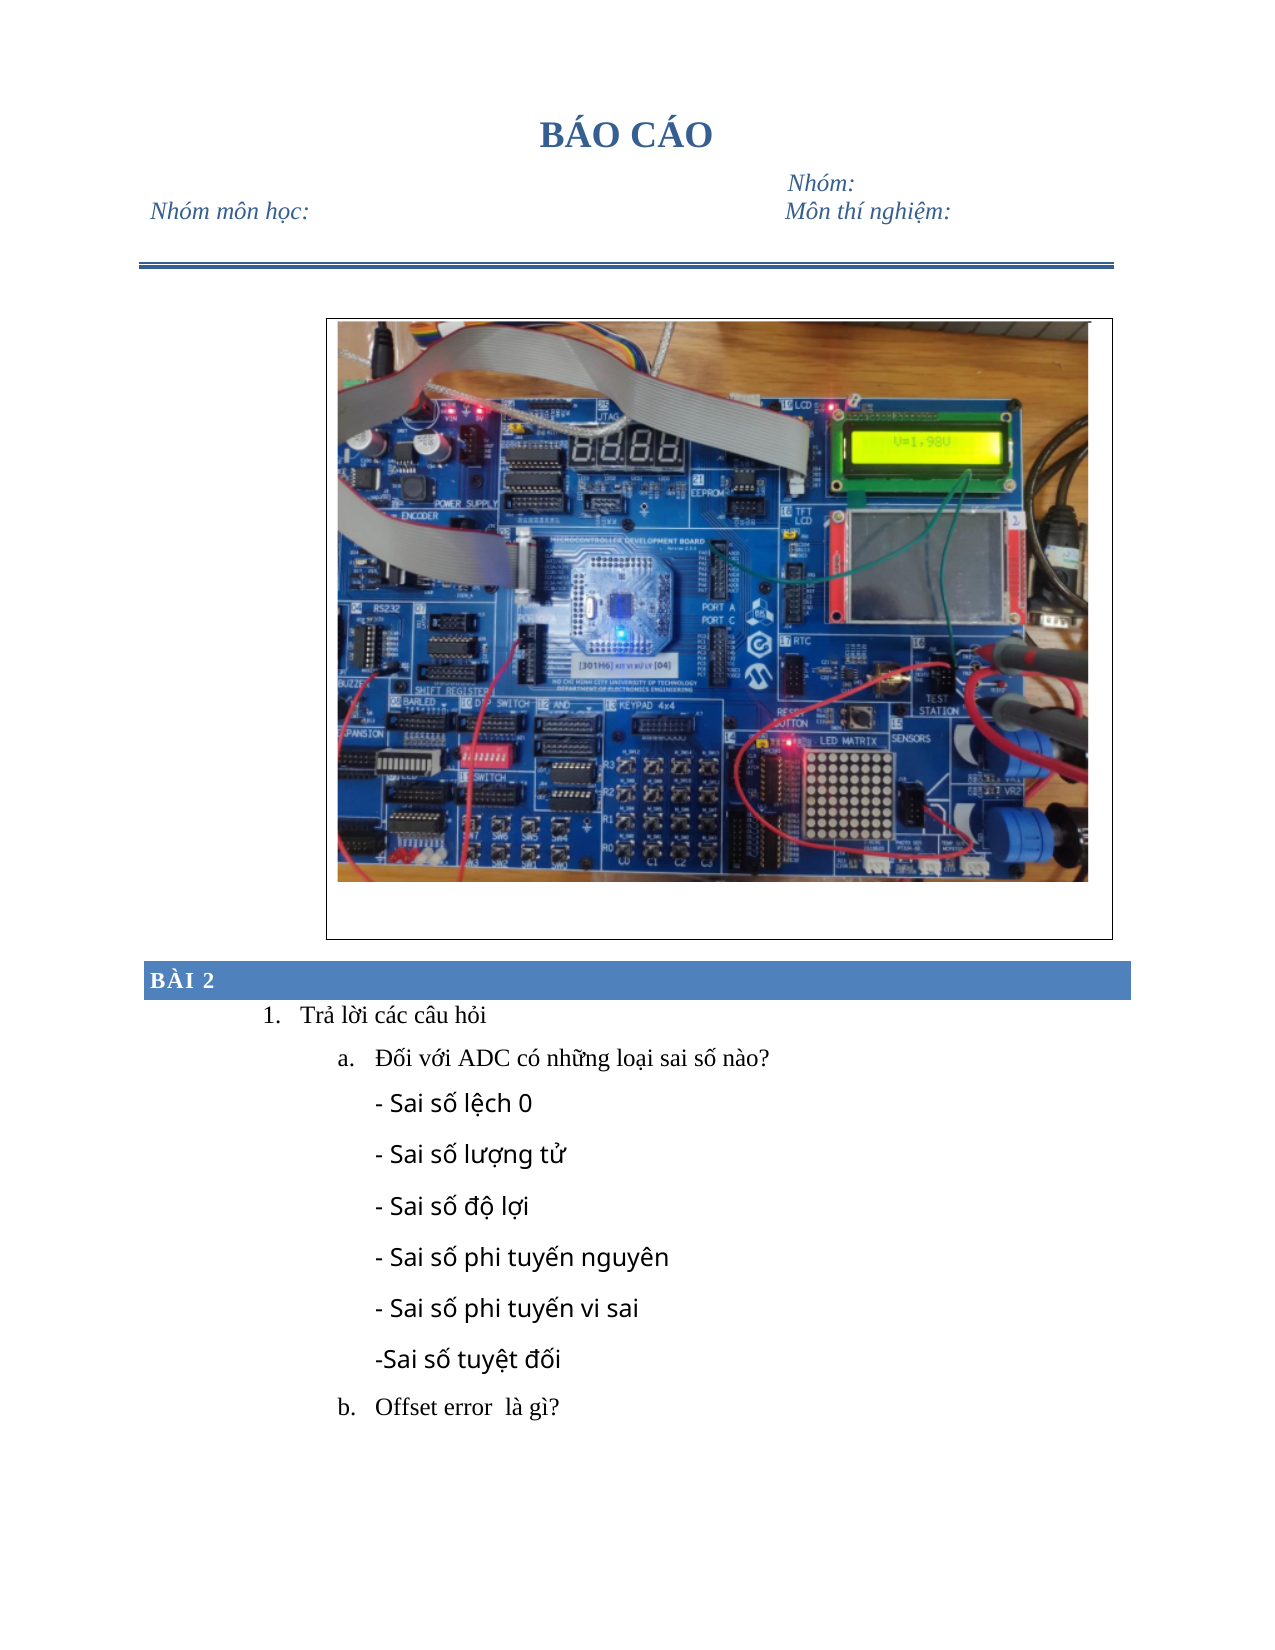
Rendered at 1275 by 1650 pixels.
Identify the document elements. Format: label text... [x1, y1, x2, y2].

list Đối với ADC có những loại sai số nào? [337, 1043, 1125, 1072]
subtitle Bài 2 [150, 967, 1125, 994]
picture [337, 319, 1092, 882]
list Offset error là gì? [337, 1392, 1125, 1421]
list -Sai số tuyệt đối [375, 1341, 1125, 1375]
list Trả lời các câu hỏi [262, 1000, 1125, 1029]
table_header ;BAI Vref = Vcc = 5V .EQU ADC_PORT=PORTA .EQU ADC_DR=DDRA .EQU ADC_IN=PINA .EQU LCD=PORTB ;PORTB data .EQU LCD_IN=PINB .EQU LCD_DR=DDRB .EQU CONT=PORTB ;PORTB ?i?u khi?n .EQU CONT_DR=DDRB .EQU CONT_OUT=PORTB ; .EQU CONT_IN=PINB ; .EQU RS=0 ;bit RS .EQU RW=1 ;bit RW .EQU E=2 ;bit E .EQU BCD_BUF=0X200 ;?/c ??u SRAM l?u s? BCD (kq chuy?n t? s? 16 bit) .DEF OPD1_L=R24 ;byte th?p c?a s? nh? phân 16 bit .DEF OPD1_H=R25 ;byte cao c?a s? nh? phân 16 bit .DEF OPD2=R22 .DEF OPD3=R23 .DEF COUNT=R18 .ORG 0 RJMP MAIN .ORG 0X40 MAIN: LDI R16, HIGH(RAMEND) OUT SPH, R16 LDI R16, LOW(RAMEND) OUT SPL, R16 LDI R16, 0xFF ;PortD, C output OUT DDRB, R16 OUT DDRC, R16 LDI R16, 0x00 ;PortA input OUT ADC_DR, R16 OUT PORTD, R16 ;output=0x0000 OUT PORTB, R16 LDI R16, 0b01000000 ;Vref=AVcc=5V, SE ADC0 STS ADMUX, R16 ; x1,d?ch ph?i LDI R16, 0b10000110 ;cho phép ADC,mode 1 l?n. STS ADCSRA, R16 ;f(ADC)=fosc/64=125Khz RCALL SETUART ;kích hoat usart LDI R16,0X07 OUT CONT_DR,R16 ;khai báo PB0,PB1,PB2 là output CBI CONT,RS ;RS=PB0=0 CBI CONT,RW ;RW=PB1=0 truy xu?t ghi CBI CONT,E ;E=PB2=0 c?m LCD LDI R16,0XFF OUT LCD_DR,R16 ;khai báo outport RCALL RESET_LCD ;ctc reset LCD RCALL INIT_LCD4 ;ctc kh?i ??ng LCD 4 bit START: LDS R16, ADCSRA ORI R16, (1<<ADSC) ;b?t ??u chuy?n ??i STS ADCSRA, R16 WAIT: LDS R16, ADCSRA ;??c c? ADIF SBRS R16, ADIF ;c? ADIF=1 chuy?n ??i xong RJMP WAIT ;ch? c? ADIF=1 STS ADCSRA, R16 ;xóa c? ADIF LDS R0, ADCL ;??c byte th?p ADC LDS R1, ADCH ;??c byte cao ADC ;xuat usart MOV R17,R1 RCALL PHAT //RCALL TACHKITU ;XUAT RA USART 2 KY TU TRONG THANH GHI MOV R17,R0 RCALL PHAT LDS R0, ADCL ;??c byte th?p ADC LDS R1, ADCH ;??c byte cao ADC MOV R17,R1 MOV R16,R0 RCALL MUL_MATCH RCALL SHIFT_R RCALL BIN16_BCD5DG XUAT_LCD: CBI CONT,RS ;RS=0 ghi lenh LDI R17,$84 ;con tr? b?t ??u ? dòng 1 v? trí th? 1 RCALL OUT_LCD4 LDI R17,'V' SBI CONT,RS RCALL OUT_LCD4 LDI R17,'=' SBI CONT,RS RCALL OUT_LCD4 SBI CONT,RS LDI R17,' ' LDS R17,0X202 ; XUAT HANG TRAM RCALL HEX_ASC MOV R17,R18 SBI CONT,RS RCALL OUT_LCD4 LDI R17,44 ;xuat ',' SBI CONT,RS RCALL OUT_LCD4 LDS R17,0X203 ; XUAT HANG CHUC RCALL HEX_ASC MOV R17,R18 SBI CONT,RS RCALL OUT_LCD4 LDS R17,0X204 ; XUAT HANG DON VI RCALL HEX_ASC MOV R17,R18 SBI CONT,RS RCALL OUT_LCD4 LDI R17,'V' SBI CONT,RS RCALL OUT_LCD4 //LDI R17,10 //SBI CONT,RS //RCALL OUT_LCD4 RCALL DELAY1S RJMP START ;ti?p t?c chuy?n ??i SETUART: LDI R16, (1<<TXEN0) ;cho phép phát STS UCSR0B, R16 LDI R16, (1<<UCSZ01)|(1<<UCSZ00) ;8-bit data, không parity, 1 stop bit STS UCSR0C, R16 LDI R16, 0x00 STS UBRR0H, R16 LDI R16, 51 ;9600 baud rate STS UBRR0L, R16 RET PHAT: LDS R16,UCSR0A SBRS R16,UDRE0 ; KIEM TRA CO TRONG KHONG RJMP PHAT ; NEU CHUA TRONG THI TIEP TUC KIEM TRA LAI STS UDR0,R17 ; KHI TRONG THI CHEP DU LIEU VAO UDR0 RET DELAY1S: LDI R16,200 LP_1: LDI R17,160 LP_2: LDI R18,50 LP_3: DEC R18 NOP BRNE LP_3 DEC R17 BRNE LP_2 DEC R16 BRNE LP_1 RET ;HEX_ASC chuy?n t? mã Hex sang mã ASCII ;Input R17=mã Hex,Output R18=mã ASCII ;------------------------------------------ HEX_ASC: CPI R17,0X0A BRCS NUM LDI R18,0X37 RJMP CHAR NUM: LDI R18,0X30 CHAR: ADD R18,R17 RET TACHKITU : MOV R15,R17 LDI R16,0XF0 AND R17,R16 ; GIU LAI BIT CAO SWAP R17 RCALL HEX_ASC MOV R17,R18 RCALL PHAT MOV R17,R15 ANDI R17,0X0F RCALL HEX_ASC MOV R17,R18 RCALL PHAT RET MUL_MATCH: ;NHAN 250 LDI R20,250 MUL R16,R20 MOV R10,R0 MOV R11,R1 MUL R17,R20 MOV R12,R0 MOV R13,R1 ADD R12,R11 CLR R0 ADC R13,R0 ;R13:R12:R10 RET SHIFT_R: ;DICH PHAI 10 LAN LSR R12 BST R13,0 BLD R12,7 LSR R13 MOV R24,R12 MOV R25,R13 RET ;BIN16_BCD5DG chuy?n ??i s? nh? phân 16 bit sang s? BCD 5 digit ;Inputs: OPD1_H=R25:OPD1_L=R24 ch?a s? nh? phân 16 bit ;Outputs: BCD_BUF:BCD_BUF+4:??a ch? SRAM ch?a 5 digit BCD t? cao ??n th?p ;S? d?ng R17,COUNT,X,ctc DIV16_8 ;--------------------------------------------------------- BIN16_BCD5DG: LDI XH,HIGH(BCD_BUF);X tr? ??a ch? ??u buffer BCD LDI XL,LOW(BCD_BUF) LDI COUNT,5 ;??m s? byte b? nh? LDI R17,0X00 ;n?p giá tr? 0 LOOP_CL:ST X+,R17 ;xóa buffer b? nh? DEC COUNT ;??m ?? 5 byte BRNE LOOP_CL LDI OPD2,10 ;n?p s? chia (SC) DIV_NXT: RCALL DIV16_8 ;chia s? nh? phân 16 bit cho s? nh? phân 8 bit ST -X,OPD3 ;c?t s? d? vào buffer CPI OPD1_L,0 ;th??ng s?=0? BRNE DIV_NXT ;khác 0 chia ti?p RET ;--------------------------------------- ;DIV16_8 chia s? nh? phân 16 bit OPD1 cho 8 bit OPD2 (Xem gi?i thu?t chia ? Ch??ng 0) ;Input: OPD1_H,OPD1_L= SBC(GPR16-31) ; OPD2=SC(GPR0-31) ;Output:OPD1_H,OPD1_L=th??ng s? ; OPD3=DS(GPR0-31) ;S? d?ng COUNT(GPR16-31) ;--------------------------------------- DIV16_8: LDI COUNT,16 ;COUNT=??m 16 CLR OPD3 ;xóa d? s? SH_NXT: CLC ;C=0=bit th??ng s? LSL OPD1_L ;d?ch trái SBC L,bit0=C=th??ng s? ROL OPD1_H ;quay trái SBC H,C=bit7 ROL OPD3 ;d?ch bit7 SBC H vào d? s? BRCS OV_C ;tràn bit C=1,chia ???c SUB OPD3,OPD2 ;tr? d? s? v?i s? chia BRCC GT_TH ;C=0 chia ???c ADD OPD3,OPD2 ;C=1 không chia ???c,không tr? RJMP NEXT OV_C: SUB OPD3,OPD2 ;tr? d? s? v?i s? chia GT_TH: SBR OPD1_L,1 ;chia ???c,th??ng s?=1 NEXT: DEC COUNT ;??m s? l?n d?ch SBC BRNE SH_NXT ;ch?a ?? ti?p t?c d?ch bit RET OUT_LCD4: LDI R16,1 RCALL DELAY_US IN R16,CONT ANDI R16,(1<<RS) PUSH R16 PUSH R17 ANDI R17,$F0 OR R17,R16 RCALL OUT_LCD LDI R16,1 RCALL DELAY_US POP R17 POP R16 SWAP R17 ANDI R17,$F0 OR R17,R16 RCALL OUT_LCD RET OUT_LCD: OUT LCD,R17 ;1MC,ghi l?nh/data ra LCD SBI CONT,E ;2MC,xu?t xung cho phép LCD CBI CONT,E ;2MC,PWEH=2MC=250ns,tDSW=3MC=375ns RET RESET_LCD: LDI R16,250 ;delay 25ms RCALL DELAY_US ;ctc delay 100?sxR16 LDI R16,250 ;delay 25ms RCALL DELAY_US ;ctc delay 100?sxR16 CBI CONT,RS ;RS=0 ghi l?nh LDI R17,$30 ;mã l?nh=$30 l?n 1 RCALL OUT_LCD LDI R16,42 ;delay 4.2ms RCALL DELAY_US CBI CONT,RS LDI R17,$30 ;mã l?nh=$30 l?n 2 RCALL OUT_LCD LDI R16,2 ;delay 200?s RCALL DELAY_US CBI CONT,RS LDI R17,$32 ;mã l?nh=$32 RCALL OUT_LCD4 RET INIT_LCD4: CBI CONT,RS ;RS=0 ghi l?nh LDI R17,$24 ;Function set - giao ti?p 4 bit, 1 dòng, font 5x8 RCALL OUT_LCD4 CBI CONT,RS ;RS=0 ghi l?nh LDI R17,$01 ;Clear display RCALL OUT_LCD4 LDI R16,20 ;ch? 2ms sau l?nh Clear display RCALL DELAY_US CBI CONT,RS ;RS=0 ghi l?nh LDI R17,$0C ;Display on/off control RCALL OUT_LCD4 CBI CONT,RS ;RS=0 ghi l?nh LDI R17,$06 ;Entry mode set RCALL OUT_LCD4 RET DELAY_US: PUSH R15 PUSH R14 MOV R15,R16 ;1MC n?p data cho R15 LDI R16,200 ;1MC s? d?ng R16 L1: MOV R14,R16 ;1MC n?p data cho R14 L2: DEC R14 ;1MC NOP ;1MC BRNE L2 ;2/1MC DEC R15 ;1MC BRNE L1 ;2/1MC POP R14 POP R15 RET ;4MC DELAY: ;1s=32*250*250 LDI R25,32 LP3: LDI R26,250 LP2: LDI R27,250 LP1: NOP DEC R27 BRNE LP1 DEC R26 BRNE LP2 DEC R25 BRNE LP3 RET [327, 319, 1112, 939]
list - Sai số lệch 0 - Sai số lượng tử - Sai số độ lợi - Sai số phi tuyến nguyên - Sai số phi tuyến vi sai [375, 1086, 1125, 1324]
